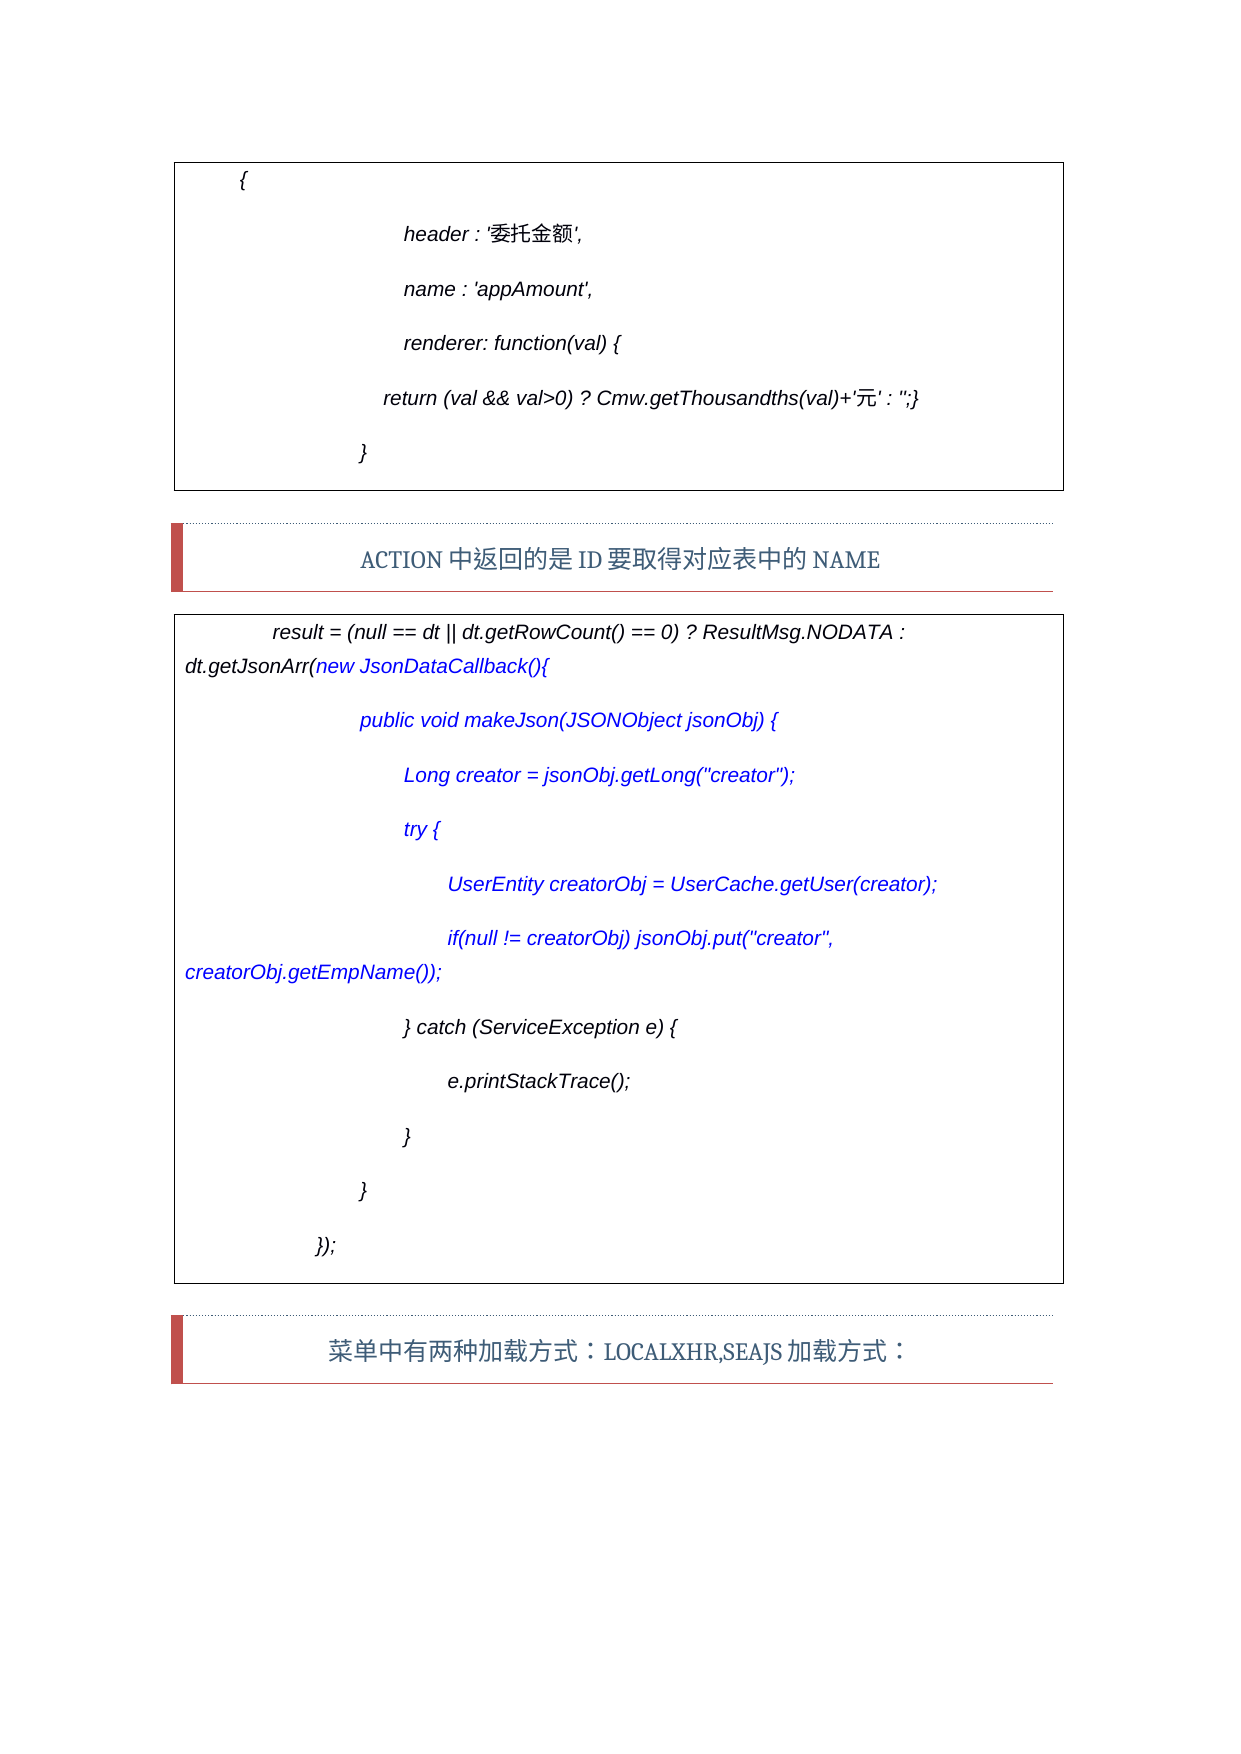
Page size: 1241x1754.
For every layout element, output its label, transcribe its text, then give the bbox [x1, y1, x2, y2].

subtitle 菜单中有两种加载方式：localXHR,seajs加载方式： [183, 1315, 1053, 1383]
table_header result = (null == dt || dt.getRowCount() == 0) ? ResultMsg.NODATA : dt.getJsonArr(new JsonDataCallback(){ public void makeJson(JSONObject jsonObj) { Long creator = jsonObj.getLong("creator"); try { UserEntity creatorObj = UserCache.getUser(creator); if(null != creatorObj) jsonObj.put("creator", creatorObj.getEmpName()); } catch (ServiceException e) { e.printStackTrace(); } } }); [175, 615, 1063, 1283]
table_header { header : '委托金额', name : 'appAmount', renderer: function(val) { return (val && val>0) ? Cmw.getThousandths(val)+'元' : '';} } [175, 163, 1063, 490]
subtitle Action中返回的是id要取得对应表中的name [183, 523, 1053, 591]
